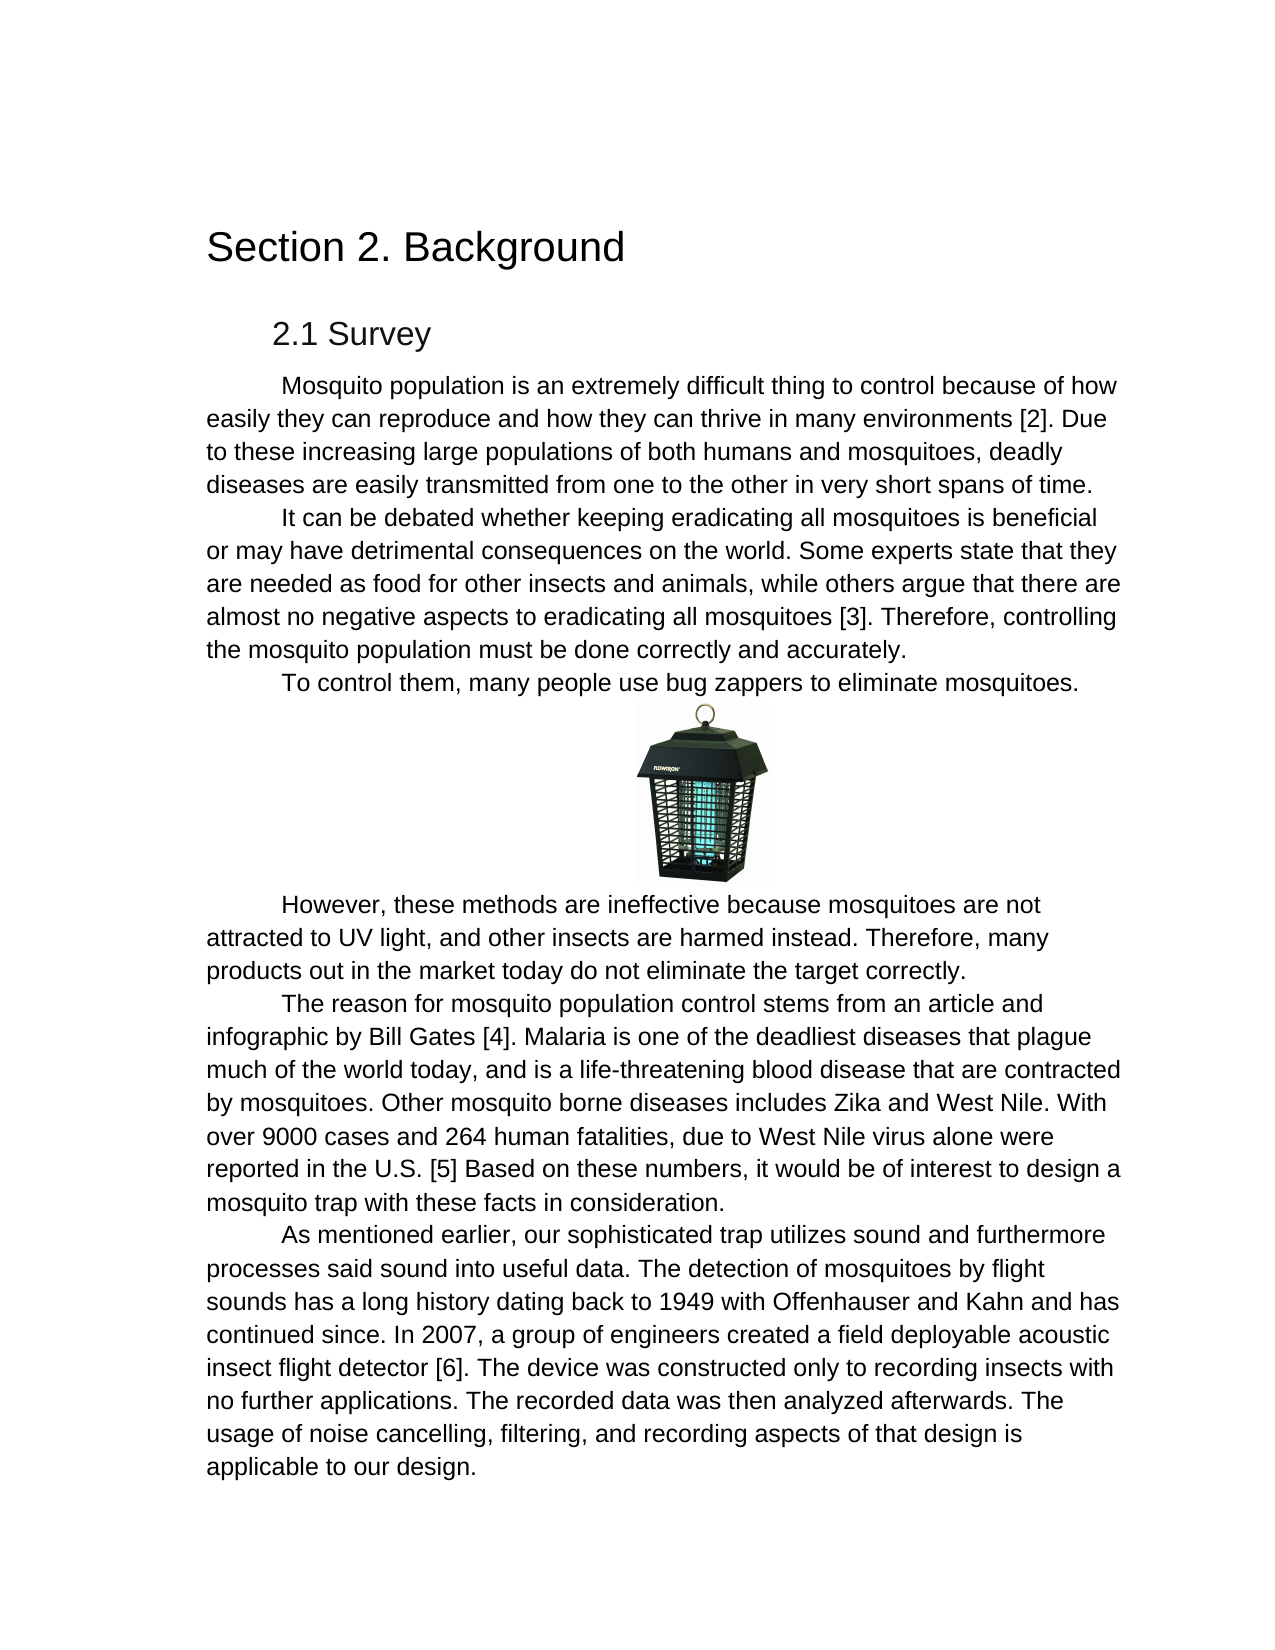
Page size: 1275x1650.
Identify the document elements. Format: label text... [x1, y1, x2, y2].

text Mosquito population is an extremely difficult thing to control because of how easily they can reproduce and how they can thrive in many environments [2]. Due to these increasing large populations of both humans and mosquitoes, deadly diseases are easily transmitted from one to the other in very short spans of time. [206, 371, 1125, 499]
picture [636, 701, 770, 887]
text The reason for mosquito population control stems from an article and infographic by Bill Gates [4]. Malaria is one of the deadliest diseases that plague much of the world today, and is a life-threatening blood disease that are contracted by mosquitoes. Other mosquito borne diseases includes Zika and West Nile. With over 9000 cases and 264 human fatalities, due to West Nile virus alone were reported in the U.S. [5] Based on these numbers, it would be of interest to design a mosquito trap with these facts in consideration. [206, 989, 1125, 1216]
subtitle 2.1 Survey [206, 314, 1125, 353]
text However, these methods are ineffective because mosquitoes are not attracted to UV light, and other insects are harmed instead. Therefore, many products out in the market today do not eliminate the target correctly. [206, 890, 1125, 985]
subtitle Section 2. Background [206, 222, 1125, 270]
text It can be debated whether keeping eradicating all mosquitoes is beneficial or may have detrimental consequences on the world. Some experts state that they are needed as food for other insects and animals, while others argue that there are almost no negative aspects to eradicating all mosquitoes [3]. Therefore, controlling the mosquito population must be done correctly and accurately. [206, 503, 1125, 664]
text To control them, many people use bug zappers to eliminate mosquitoes. [206, 668, 1125, 697]
text As mentioned earlier, our sophisticated trap utilizes sound and furthermore processes said sound into useful data. The detection of mosquitoes by flight sounds has a long history dating back to 1949 with Offenhauser and Kahn and has continued since. In 2007, a group of engineers created a field deployable acoustic insect flight detector [6]. The device was constructed only to recording insects with no further applications. The recorded data was then analyzed afterwards. The usage of noise cancelling, filtering, and recording aspects of that design is applicable to our design. [206, 1221, 1125, 1480]
